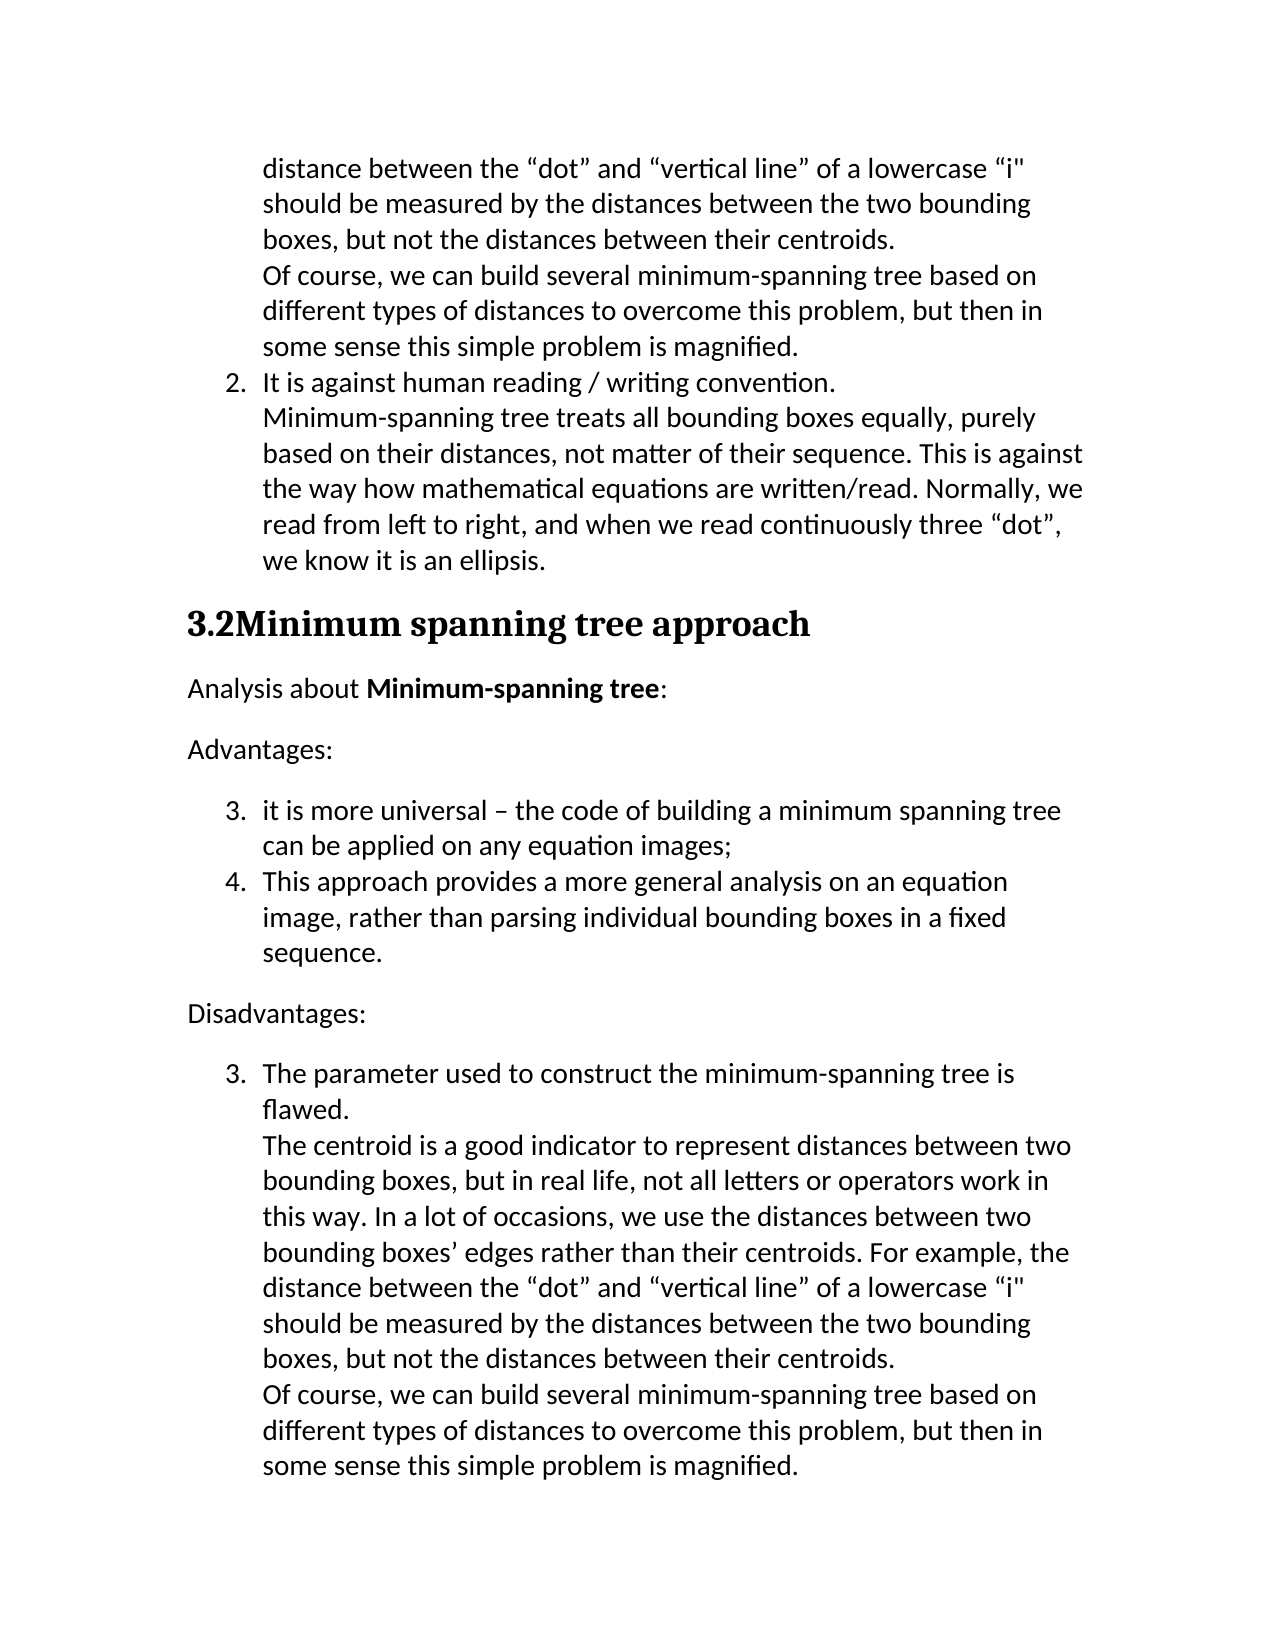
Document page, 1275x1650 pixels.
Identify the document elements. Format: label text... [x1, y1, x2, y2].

list it is more universal – the code of building a minimum spanning tree can be applied on any equation images; [225, 792, 1087, 863]
list The parameter used to construct the minimum-spanning tree is flawed. [225, 1056, 1087, 1127]
text Advantages: [187, 731, 1087, 767]
subtitle Minimum spanning tree approach [187, 602, 1087, 646]
list Minimum-spanning tree treats all bounding boxes equally, purely based on their distances, not matter of their sequence. This is against the way how mathematical equations are written/read. Normally, we read from left to right, and when we read continuously three “dot”, we know it is an ellipsis. [262, 399, 1087, 577]
list This approach provides a more general analysis on an equation image, rather than parsing individual bounding boxes in a fixed sequence. [225, 863, 1087, 970]
list It is against human reading / writing convention. [225, 364, 1087, 399]
text Disadvantages: [187, 995, 1087, 1031]
text Analysis about Minimum-spanning tree: [187, 671, 1087, 706]
